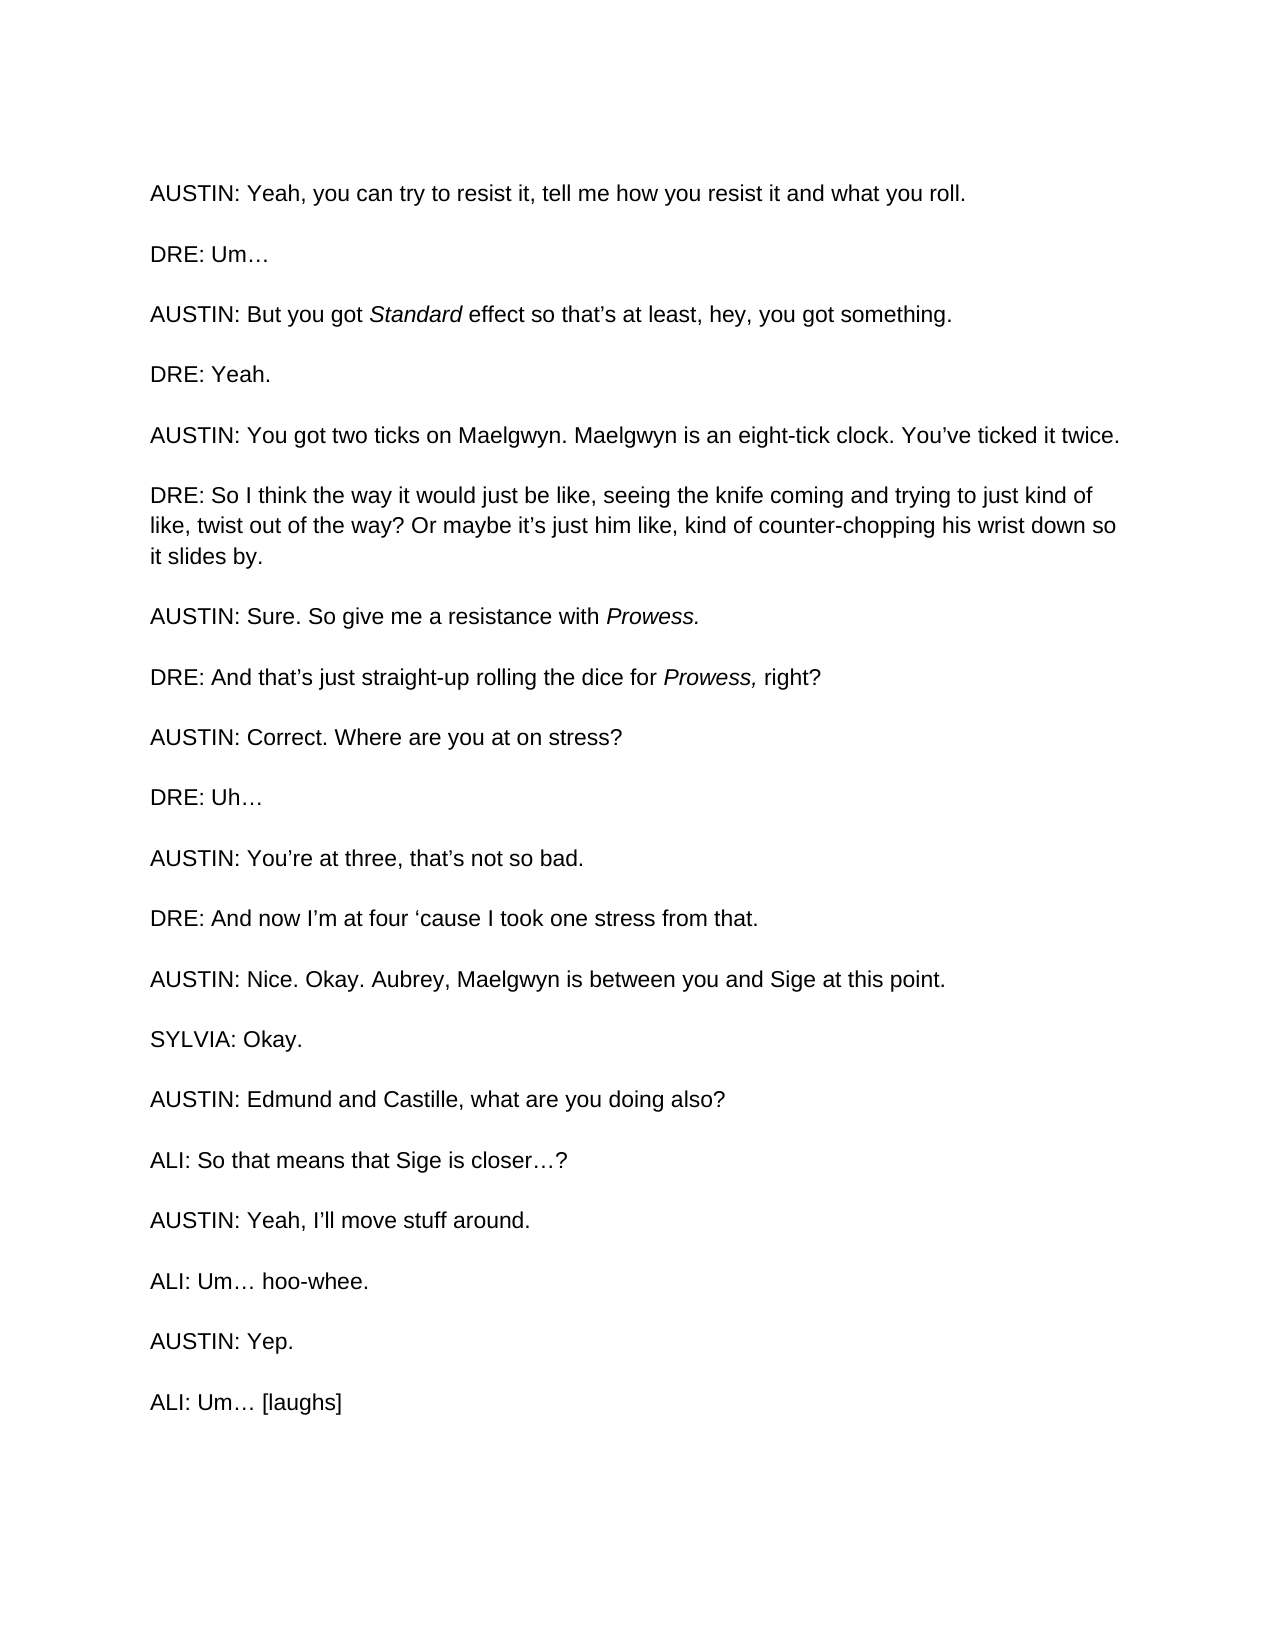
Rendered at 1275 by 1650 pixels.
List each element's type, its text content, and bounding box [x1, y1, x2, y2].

text AUSTIN: Nice. Okay. Aubrey, Maelgwyn is between you and Sige at this point. [150, 935, 1125, 992]
text SYLVIA: Okay. [150, 1026, 1125, 1052]
text AUSTIN: You got two ticks on Maelgwyn. Maelgwyn is an eight-tick clock. You’ve ticked it twice. [150, 422, 1125, 448]
text AUSTIN: Yeah, you can try to resist it, tell me how you resist it and what you roll. [150, 180, 1125, 207]
text AUSTIN: Yeah, I’ll move stuff around. [150, 1207, 1125, 1234]
text DRE: So I think the way it would just be like, seeing the knife coming and trying to just kind of like, twist out of the way? Or maybe it’s just him like, kind of counter-chopping his wrist down so it slides by. [150, 482, 1125, 569]
text ALI: Um… hoo-whee. [150, 1268, 1125, 1294]
text DRE: And now I’m at four ‘cause I took one stress from that. [150, 905, 1125, 932]
text DRE: Yeah. [150, 361, 1125, 388]
text AUSTIN: Edmund and Castille, what are you doing also? ALI: So that means that Sige is closer…? [150, 1086, 1125, 1173]
text AUSTIN: Yep. [150, 1328, 1125, 1354]
text DRE: Uh… [150, 784, 1125, 811]
text ALI: Um… [laughs] [150, 1388, 1125, 1415]
text DRE: Um… [150, 241, 1125, 267]
text AUSTIN: Sure. So give me a resistance with Prowess. [150, 603, 1125, 629]
text DRE: And that’s just straight-up rolling the dice for Prowess, right? AUSTIN: Correct. Where are you at on stress? [150, 663, 1125, 750]
text AUSTIN: You’re at three, that’s not so bad. [150, 845, 1125, 871]
text AUSTIN: But you got Standard effect so that’s at least, hey, you got something. [150, 301, 1125, 327]
